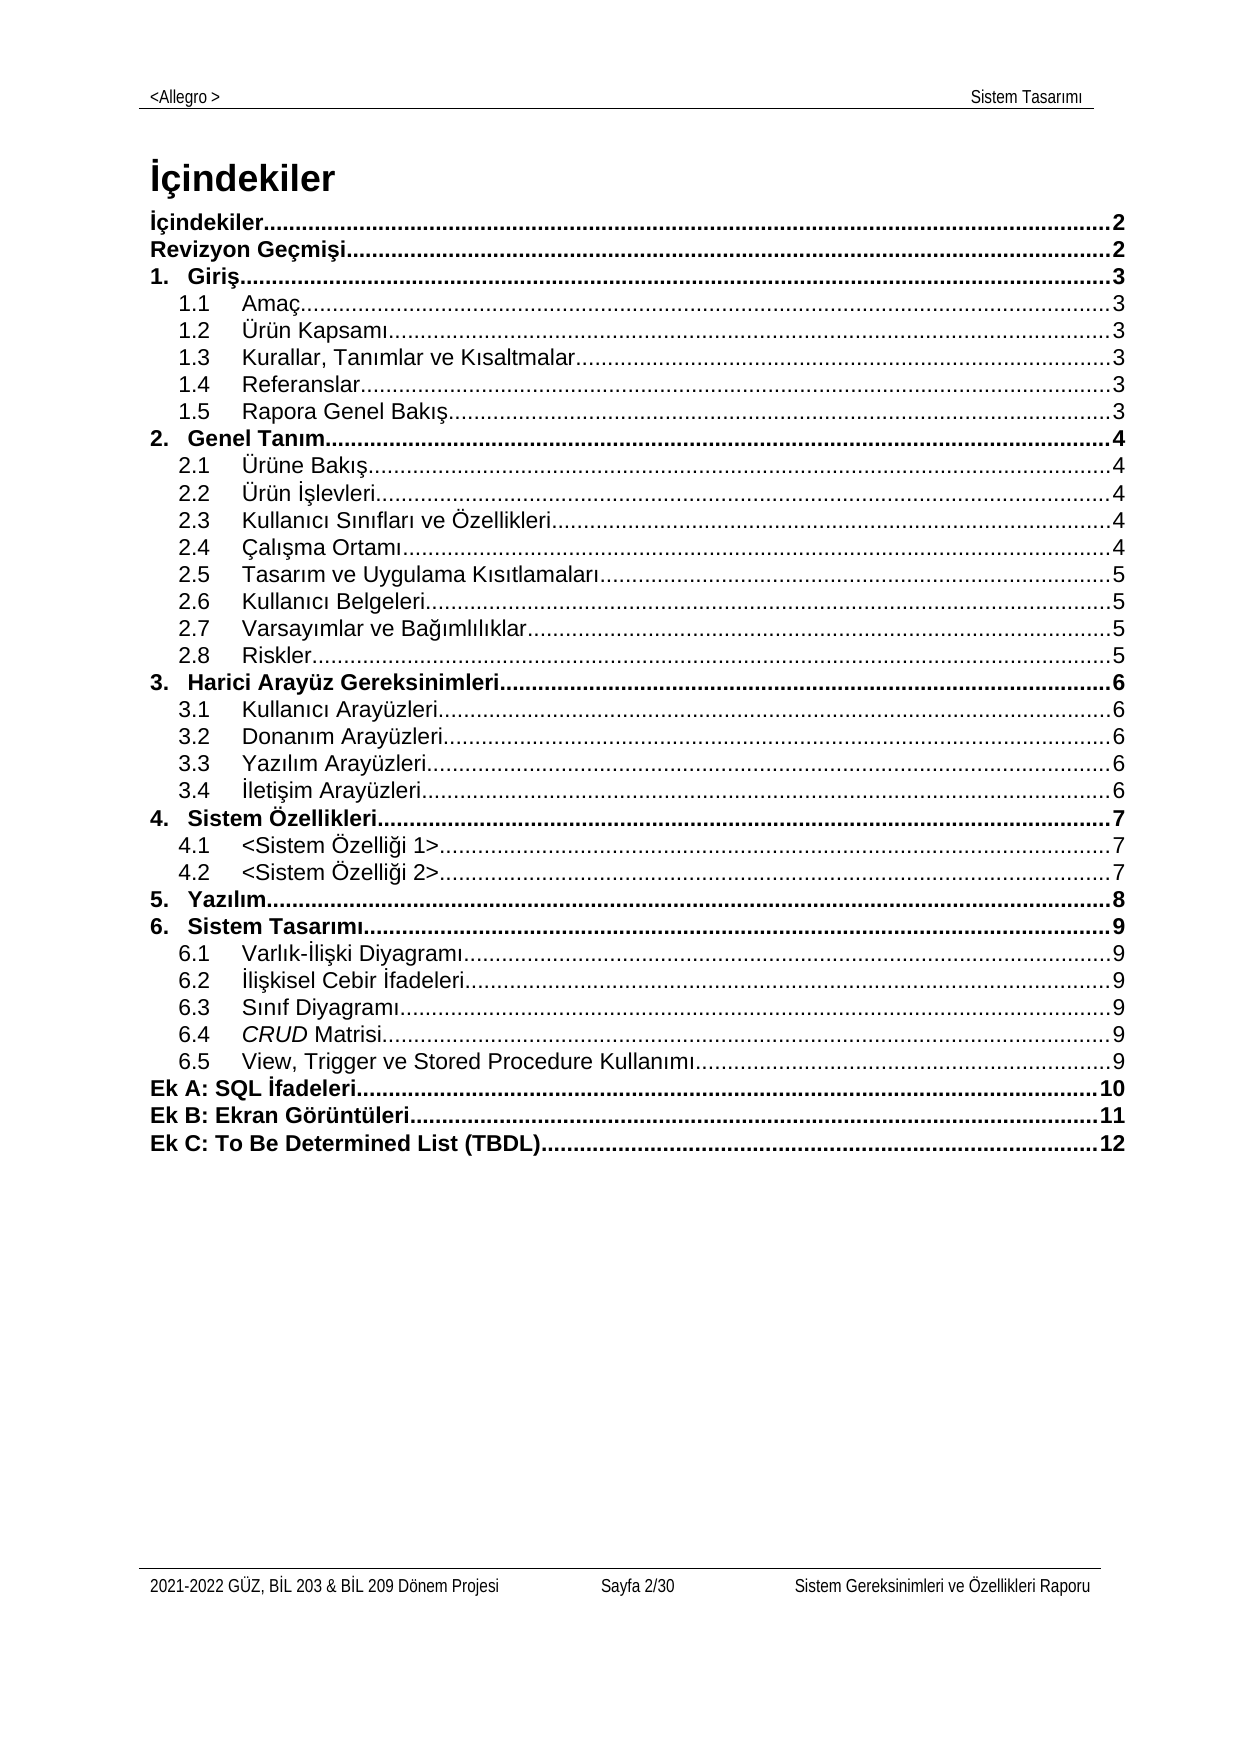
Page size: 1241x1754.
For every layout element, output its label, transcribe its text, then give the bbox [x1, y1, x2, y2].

text 3.4 İletişim Arayüzleri 6 [178, 781, 1090, 803]
text 2.3 Kullanıcı Sınıfları ve Özellikleri 4 [178, 510, 1090, 533]
text 2.1 Ürüne Bakış 4 [178, 456, 1090, 478]
text 6.4 CRUD Matrisi 9 [178, 1024, 1090, 1047]
text 1.2 Ürün Kapsamı 3 [178, 320, 1090, 343]
text 6.3 Sınıf Diyagramı 9 [178, 997, 1090, 1020]
text Revizyon Geçmişi 2 [150, 239, 1090, 262]
text 2.4 Çalışma Ortamı 4 [178, 537, 1090, 560]
text 6.1 Varlık-İlişki Diyagramı 9 [178, 943, 1090, 966]
text 2.6 Kullanıcı Belgeleri 5 [178, 591, 1090, 614]
text 2.7 Varsayımlar ve Bağımlılıklar 5 [178, 618, 1090, 641]
text 5. Yazılım 8 [150, 889, 1090, 912]
text İçindekiler 2 [150, 212, 1090, 235]
text 6.2 İlişkisel Cebir İfadeleri 9 [178, 970, 1090, 993]
text 6. Sistem Tasarımı 9 [150, 916, 1090, 939]
text 4.1 <Sistem Özelliği 1> 7 [178, 835, 1090, 858]
text 1. Giriş 3 [150, 266, 1090, 289]
text 3.1 Kullanıcı Arayüzleri 6 [178, 699, 1090, 722]
text 4.2 <Sistem Özelliği 2> 7 [178, 862, 1090, 885]
text İçindekiler [150, 156, 1090, 199]
text 3. Harici Arayüz Gereksinimleri 6 [150, 672, 1090, 695]
text 1.4 Referanslar 3 [178, 374, 1090, 397]
text 2.5 Tasarım ve Uygulama Kısıtlamaları 5 [178, 564, 1090, 587]
text Ek B: Ekran Görüntüleri 11 [150, 1106, 1090, 1128]
text 1.3 Kurallar, Tanımlar ve Kısaltmalar 3 [178, 347, 1090, 370]
text 4. Sistem Özellikleri 7 [150, 808, 1090, 831]
text 2.8 Riskler 5 [178, 645, 1090, 668]
text 2. Genel Tanım 4 [150, 428, 1090, 451]
text Ek A: SQL İfadeleri 10 [150, 1078, 1090, 1101]
text Ek C: To Be Determined List (TBDL) 12 [150, 1133, 1090, 1156]
text 1.5 Rapora Genel Bakış 3 [178, 401, 1090, 424]
text 6.5 View, Trigger ve Stored Procedure Kullanımı 9 [178, 1051, 1090, 1074]
text 3.2 Donanım Arayüzleri 6 [178, 726, 1090, 749]
text 3.3 Yazılım Arayüzleri 6 [178, 753, 1090, 776]
text 1.1 Amaç 3 [178, 293, 1090, 316]
text 2.2 Ürün İşlevleri 4 [178, 483, 1090, 506]
